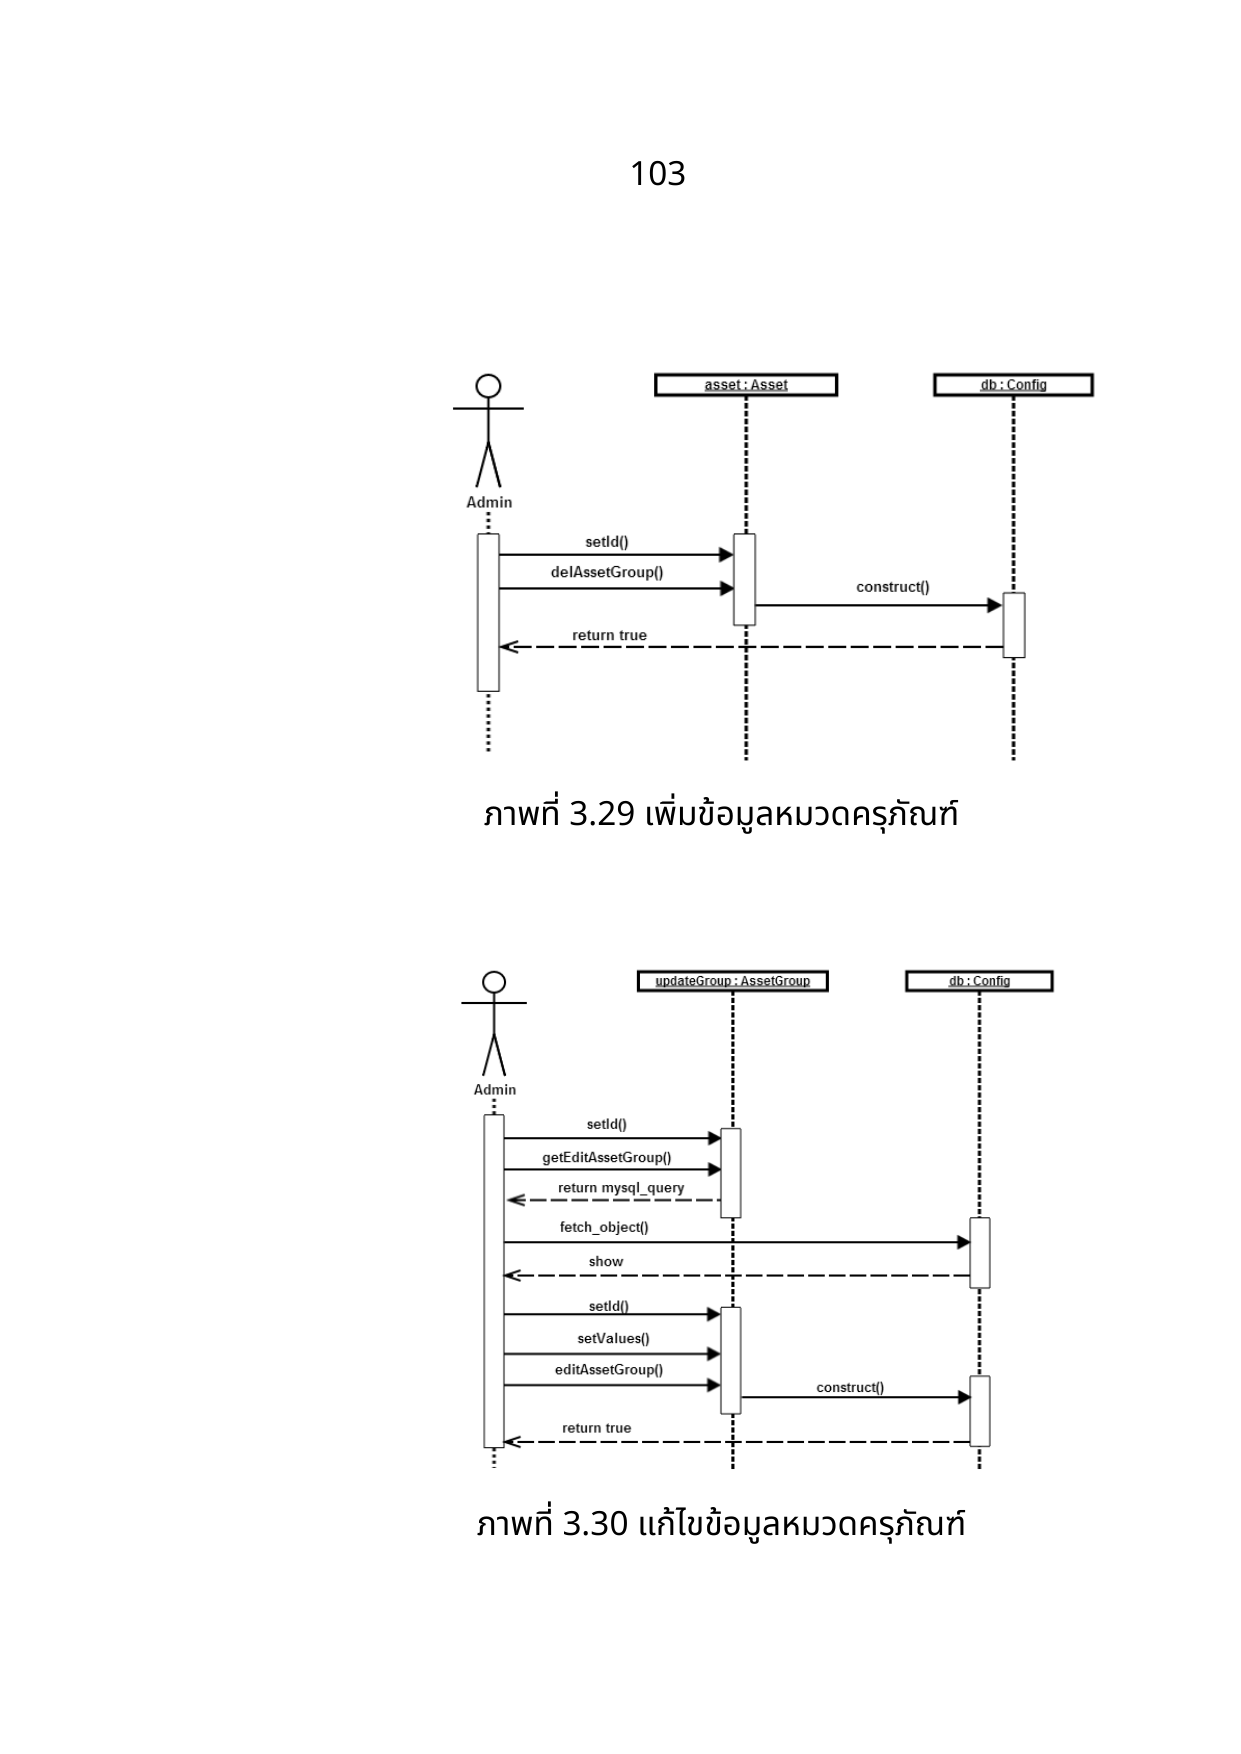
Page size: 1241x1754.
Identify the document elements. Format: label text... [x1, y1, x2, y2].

list ภาพที่ 3.30 แก้ไขข้อมูลหมวดครุภัณฑ์ [352, 1500, 1090, 1551]
list ภาพที่ 3.29 เพิ่มข้อมูลหมวดครุภัณฑ์ [352, 790, 1090, 840]
picture [368, 847, 1075, 1494]
picture [352, 240, 1117, 783]
